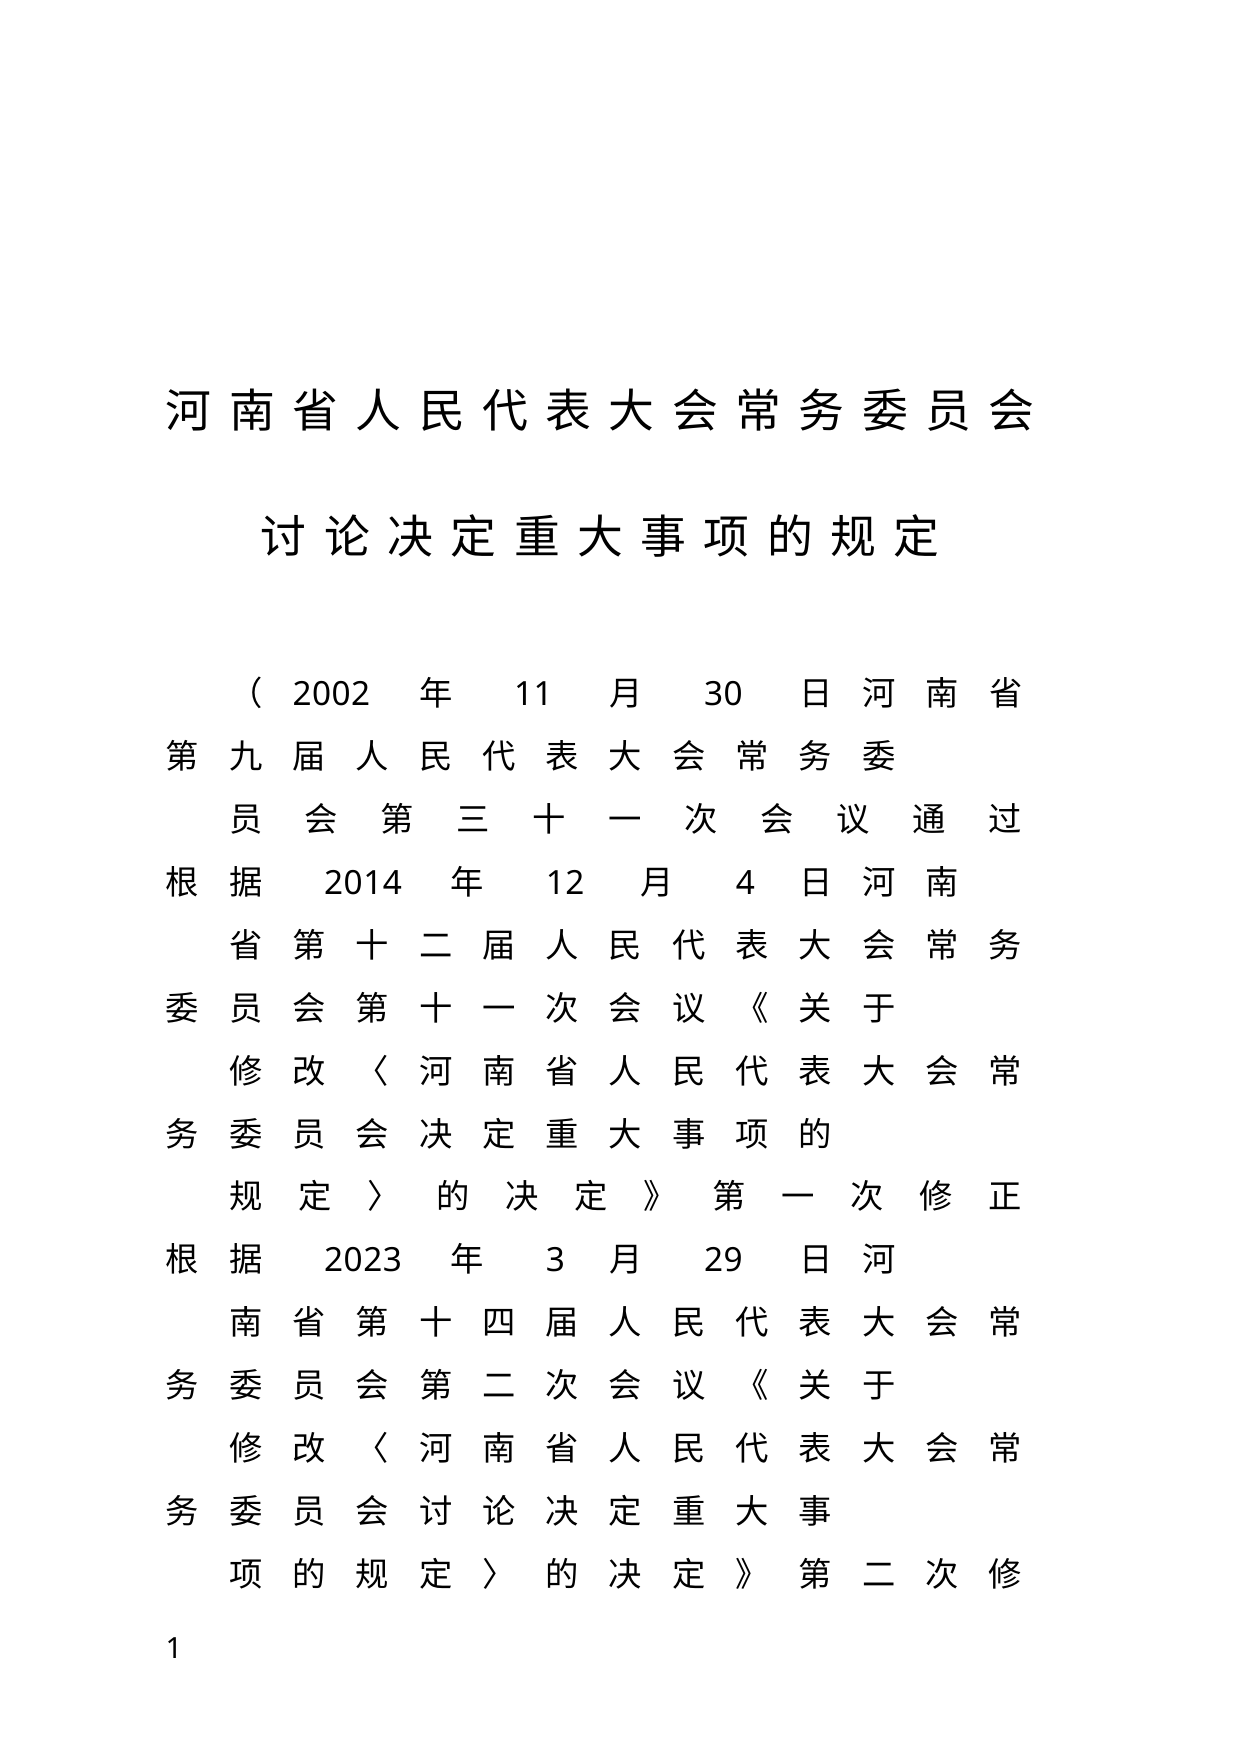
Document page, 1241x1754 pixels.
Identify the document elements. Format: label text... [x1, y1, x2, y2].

text （2002年11月30日河南省第九届人民代表大会常务委 [166, 659, 1052, 785]
text 规定〉的决定》第一次修正 根据2023年3月29日河 [166, 1163, 1052, 1289]
text 南省第十四届人民代表大会常务委员会第二次会议《关于 [166, 1289, 1052, 1414]
text 省第十二届人民代表大会常务委员会第十一次会议《关于 [166, 911, 1052, 1037]
text 项的规定〉的决定》第二次修正） [166, 1540, 1052, 1603]
text 员会第三十一次会议通过 根据2014年12月4日河南 [166, 785, 1052, 911]
text 修改〈河南省人民代表大会常务委员会讨论决定重大事 [166, 1414, 1052, 1540]
text 河南省人民代表大会常务委员会 [166, 345, 1052, 471]
text 修改〈河南省人民代表大会常务委员会决定重大事项的 [166, 1037, 1052, 1163]
text 讨论决定重大事项的规定 [166, 471, 1052, 597]
